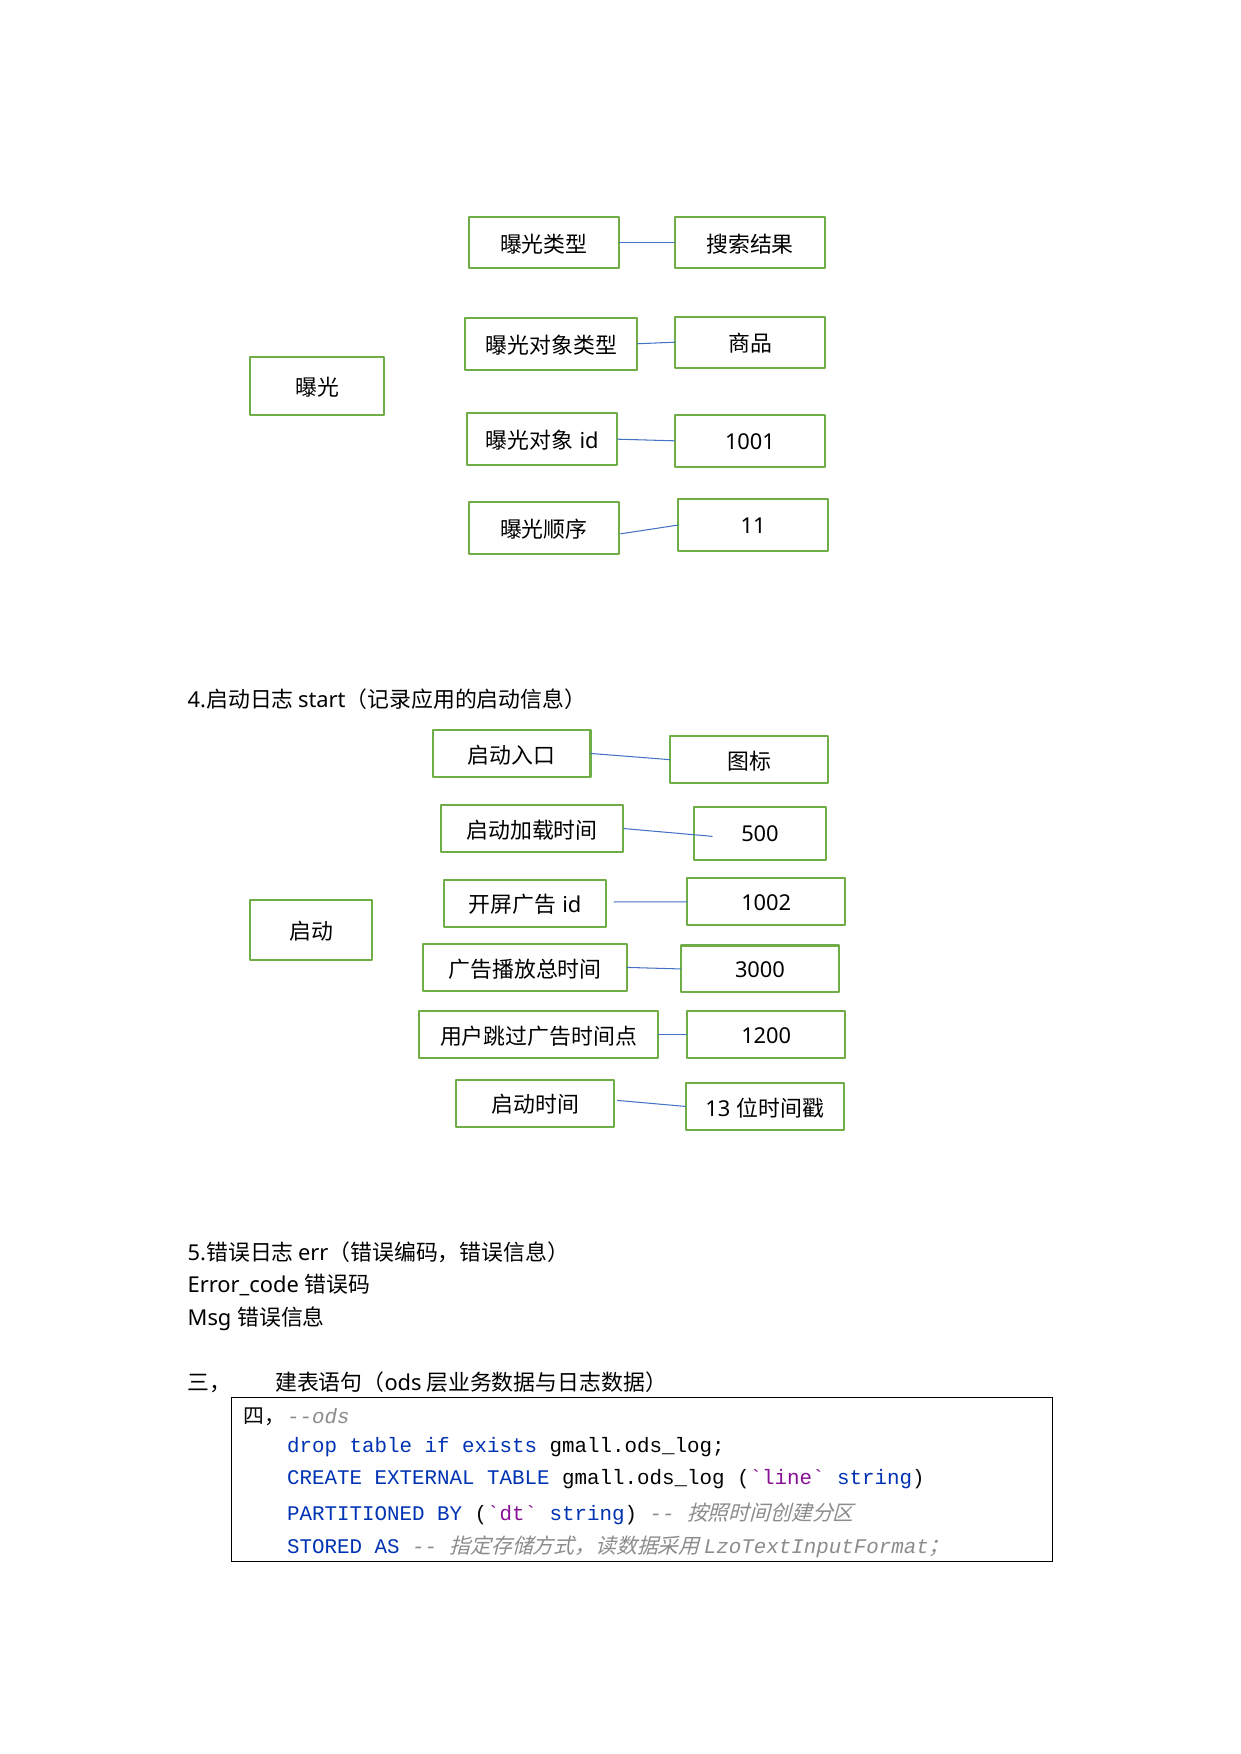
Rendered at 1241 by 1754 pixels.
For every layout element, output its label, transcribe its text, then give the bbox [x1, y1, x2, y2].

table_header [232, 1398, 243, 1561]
text 4.启动日志start（记录应用的启动信息） [187, 682, 1053, 714]
text 5.错误日志err（错误编码，错误信息） [187, 1234, 1053, 1267]
text Msg 错误信息 [187, 1299, 1053, 1332]
list 建表语句（ods层业务数据与日志数据） [187, 1364, 1053, 1397]
text Error_code 错误码 [187, 1267, 1053, 1299]
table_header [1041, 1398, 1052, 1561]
